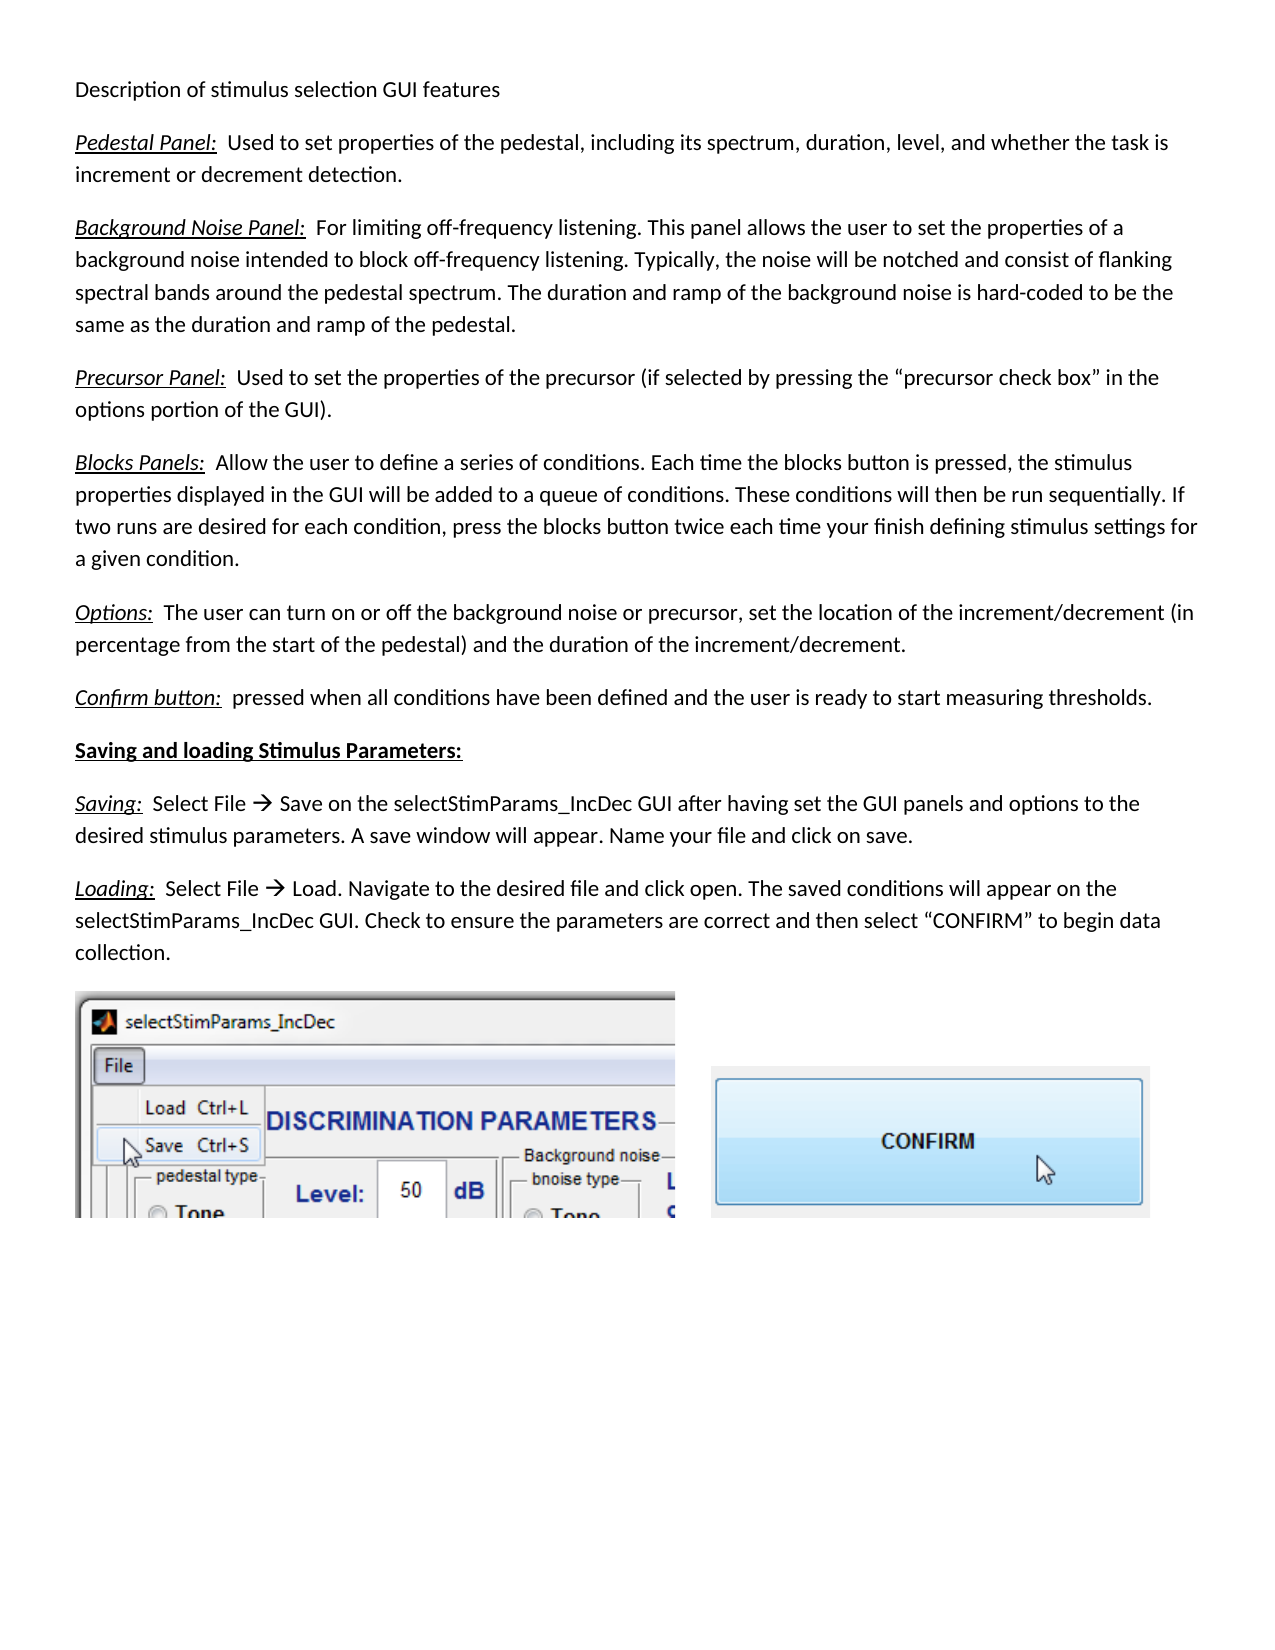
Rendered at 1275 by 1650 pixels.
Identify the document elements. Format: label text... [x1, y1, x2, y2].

text Background Noise Panel: For limiting off-frequency listening. This panel allows the user to set the properties of a background noise intended to block off-frequency listening. Typically, the noise will be notched and consist of flanking spectral bands around the pedestal spectrum. The duration and ramp of the background noise is hard-coded to be the same as the duration and ramp of the pedestal. [75, 213, 1200, 338]
text Pedestal Panel: Used to set properties of the pedestal, including its spectrum, duration, level, and whether the task is increment or decrement detection. [75, 128, 1200, 188]
text Saving: Select File Save on the selectStimParams_IncDec GUI after having set the GUI panels and options to the desired stimulus parameters. A save window will appear. Name your file and click on save. [75, 789, 1200, 849]
picture [711, 1066, 1151, 1218]
text Blocks Panels: Allow the user to define a series of conditions. Each time the blocks button is pressed, the stimulus properties displayed in the GUI will be added to a queue of conditions. These conditions will then be run sequentially. If two runs are desired for each condition, press the blocks button twice each time your finish defining stimulus settings for a given condition. [75, 448, 1200, 573]
picture [75, 991, 675, 1218]
text Precursor Panel: Used to set the properties of the precursor (if selected by pressing the “precursor check box” in the options portion of the GUI). [75, 363, 1200, 423]
text Loading: Select File Load. Navigate to the desired file and click open. The saved conditions will appear on the selectStimParams_IncDec GUI. Check to ensure the parameters are correct and then select “CONFIRM” to begin data collection. [75, 874, 1200, 966]
text Confirm button: pressed when all conditions have been defined and the user is ready to start measuring thresholds. [75, 683, 1200, 711]
text Saving and loading Stimulus Parameters: [75, 736, 1200, 764]
text Options: The user can turn on or off the background noise or precursor, set the location of the increment/decrement (in percentage from the start of the pedestal) and the duration of the increment/decrement. [75, 598, 1200, 658]
text Description of stimulus selection GUI features [75, 75, 1200, 103]
